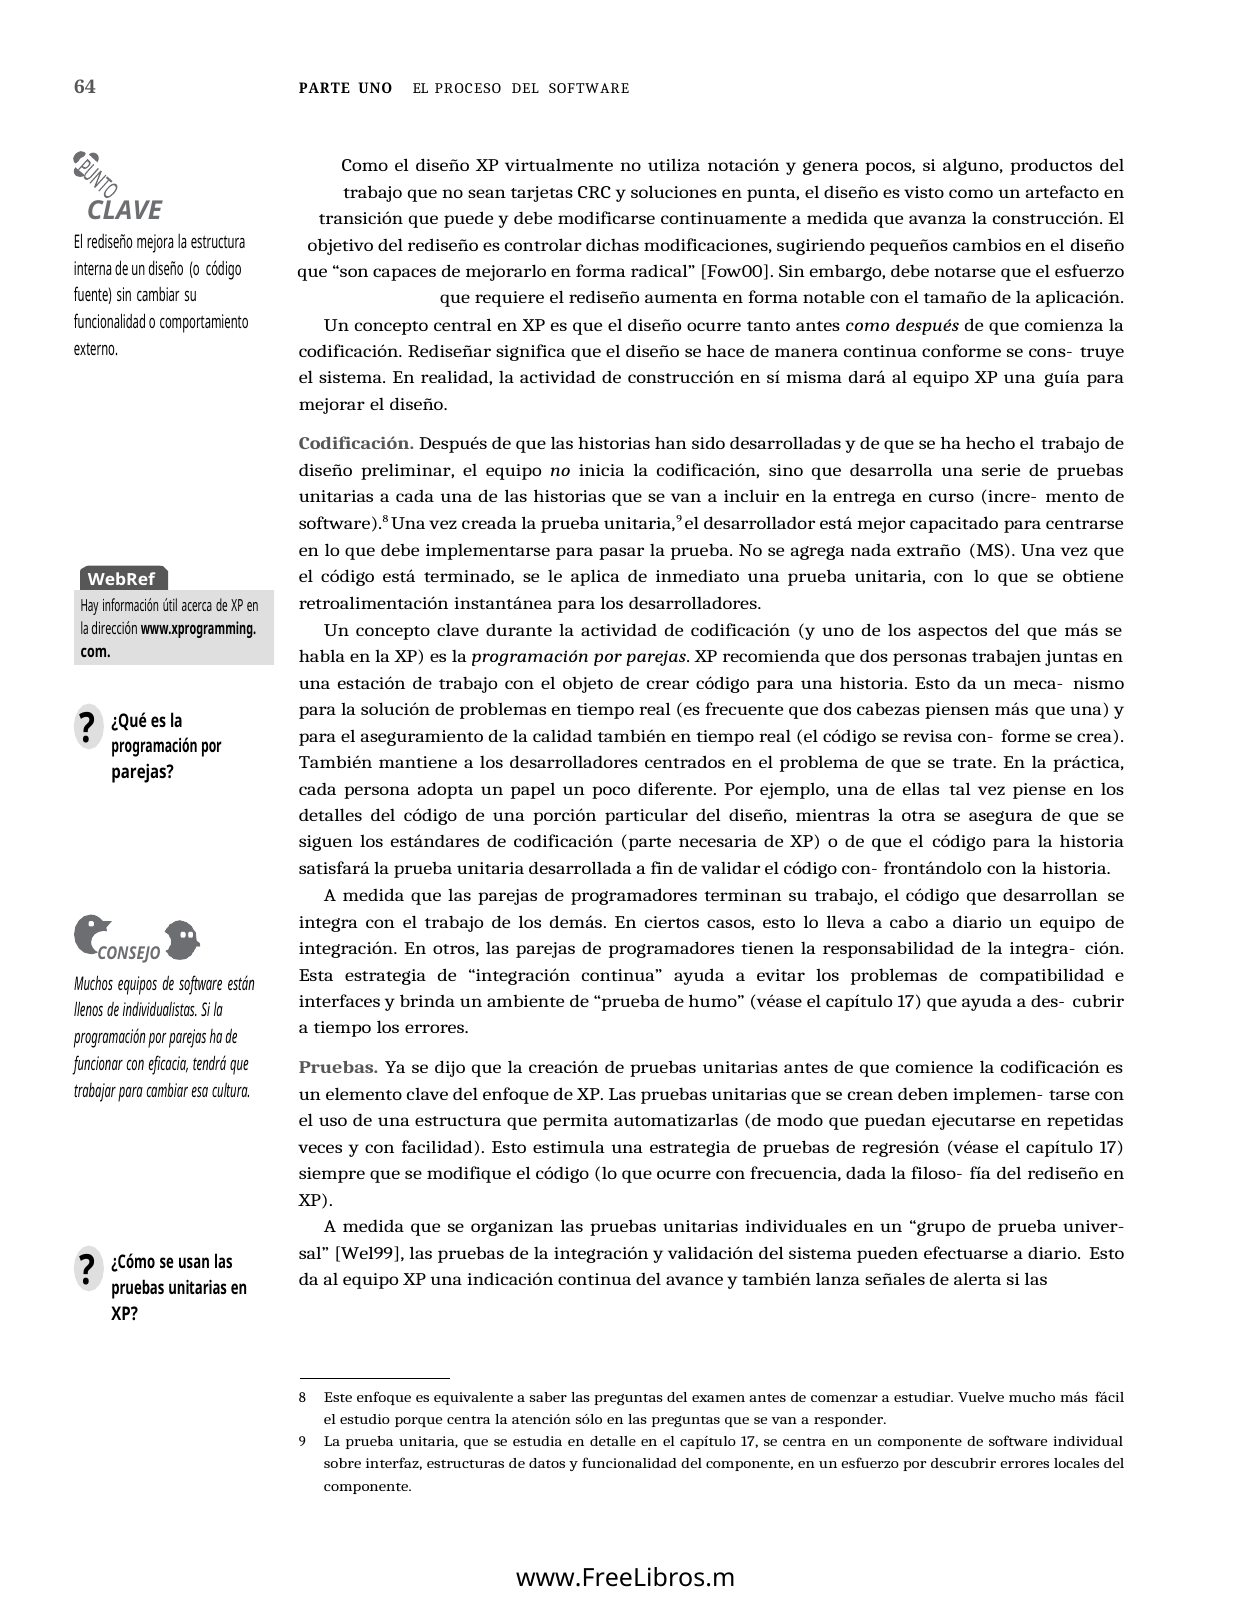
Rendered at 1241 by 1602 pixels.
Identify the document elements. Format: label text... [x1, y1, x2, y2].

text A medida que se organizan las pruebas unitarias individuales en un “grupo de prueba univer- sal” [Wel99], las pruebas de la integración y validación del sistema pueden efectuarse a diario. Esto da al equipo XP una indicación continua del avance y también lanza señales de alerta si las [298, 1217, 1124, 1290]
text ¿Qué es la programación por parejas? [111, 707, 266, 783]
list La prueba unitaria, que se estudia en detalle en el capítulo 17, se centra en un componente de software individual sobre interfaz, estructuras de datos y funcionalidad del componente, en un esfuerzo por descubrir errores locales del componente. [299, 1433, 1124, 1495]
subtitle CLAVE [87, 192, 272, 227]
text Como el diseño XP virtualmente no utiliza notación y genera pocos, si alguno, productos del trabajo que no sean tarjetas CRC y soluciones en punta, el diseño es visto como un artefacto en transición que puede y debe modificarse continuamente a medida que avanza la construcción. El objetivo del rediseño es controlar dichas modificaciones, sugiriendo pequeños cambios en el diseño que “son capaces de mejorarlo en forma radical” [Fow00]. Sin embargo, debe notarse que el esfuerzo que requiere el rediseño aumenta en forma notable con el tamaño de la aplicación. [295, 156, 1124, 308]
text Un concepto central en XP es que el diseño ocurre tanto antes como después de que comienza la codificación. Rediseñar significa que el diseño se hace de manera continua conforme se cons- truye el sistema. En realidad, la actividad de construcción en sí misma dará al equipo XP una guía para mejorar el diseño. [298, 315, 1124, 415]
list Este enfoque es equivalente a saber las preguntas del examen antes de comenzar a estudiar. Vuelve mucho más fácil el estudio porque centra la atención sólo en las preguntas que se van a responder. [299, 1389, 1124, 1428]
picture [73, 151, 86, 177]
text Un concepto clave durante la actividad de codificación (y uno de los aspectos del que más se habla en la XP) es la programación por parejas. XP recomienda que dos personas trabajen juntas en una estación de trabajo con el objeto de crear código para una historia. Esto da un meca- nismo para la solución de problemas en tiempo real (es frecuente que dos cabezas piensen más que una) y para el aseguramiento de la calidad también en tiempo real (el código se revisa con- forme se crea). También mantiene a los desarrolladores centrados en el problema de que se trate. En la práctica, cada persona adopta un papel un poco diferente. Por ejemplo, una de ellas tal vez piense en los detalles del código de una porción particular del diseño, mientras la otra se asegura de que se siguen los estándares de codificación (parte necesaria de XP) o de que el código para la historia satisfará la prueba unitaria desarrollada a fin de validar el código con- frontándolo con la historia. [298, 620, 1124, 879]
text Muchos equipos de software están llenos de individualistas. Si la programación por parejas ha de funcionar con eficacia, tendrá que trabajar para cambiar esa cultura. [74, 970, 272, 1102]
text Codificación. Después de que las historias han sido desarrolladas y de que se ha hecho el trabajo de diseño preliminar, el equipo no inicia la codificación, sino que desarrolla una serie de pruebas unitarias a cada una de las historias que se van a incluir en la entrega en curso (incre- mento de software).8 Una vez creada la prueba unitaria,9 el desarrollador está mejor capacitado para centrarse en lo que debe implementarse para pasar la prueba. No se agrega nada extraño (MS). Una vez que el código está terminado, se le aplica de inmediato una prueba unitaria, con lo que se obtiene retroalimentación instantánea para los desarrolladores. [298, 434, 1124, 613]
text 64 PARTE UNO EL PROCESO DEL SOFTWARE [74, 74, 1136, 99]
text ¿Cómo se usan las pruebas unitarias en XP? [111, 1249, 272, 1325]
text El rediseño mejora la estructura interna de un diseño (o código fuente) sin cambiar su funcionalidad o comportamiento externo. [74, 228, 268, 361]
text Pruebas. Ya se dijo que la creación de pruebas unitarias antes de que comience la codificación es un elemento clave del enfoque de XP. Las pruebas unitarias que se crean deben implemen- tarse con el uso de una estructura que permita automatizarlas (de modo que puedan ejecutarse en repetidas veces y con facilidad). Esto estimula una estrategia de pruebas de regresión (véase el capítulo 17) siempre que se modifique el código (lo que ocurre con frecuencia, dada la filoso- fía del rediseño en XP). [298, 1058, 1124, 1210]
text CONSEJO [97, 920, 272, 965]
picture [164, 920, 200, 960]
text A medida que las parejas de programadores terminan su trabajo, el código que desarrollan se integra con el trabajo de los demás. En ciertos casos, esto lo lleva a cabo a diario un equipo de integración. En otros, las parejas de programadores tienen la responsabilidad de la integra- ción. Esta estrategia de “integración continua” ayuda a evitar los problemas de compatibilidad e interfaces y brinda un ambiente de “prueba de humo” (véase el capítulo 17) que ayuda a des- cubrir a tiempo los errores. [298, 886, 1124, 1038]
